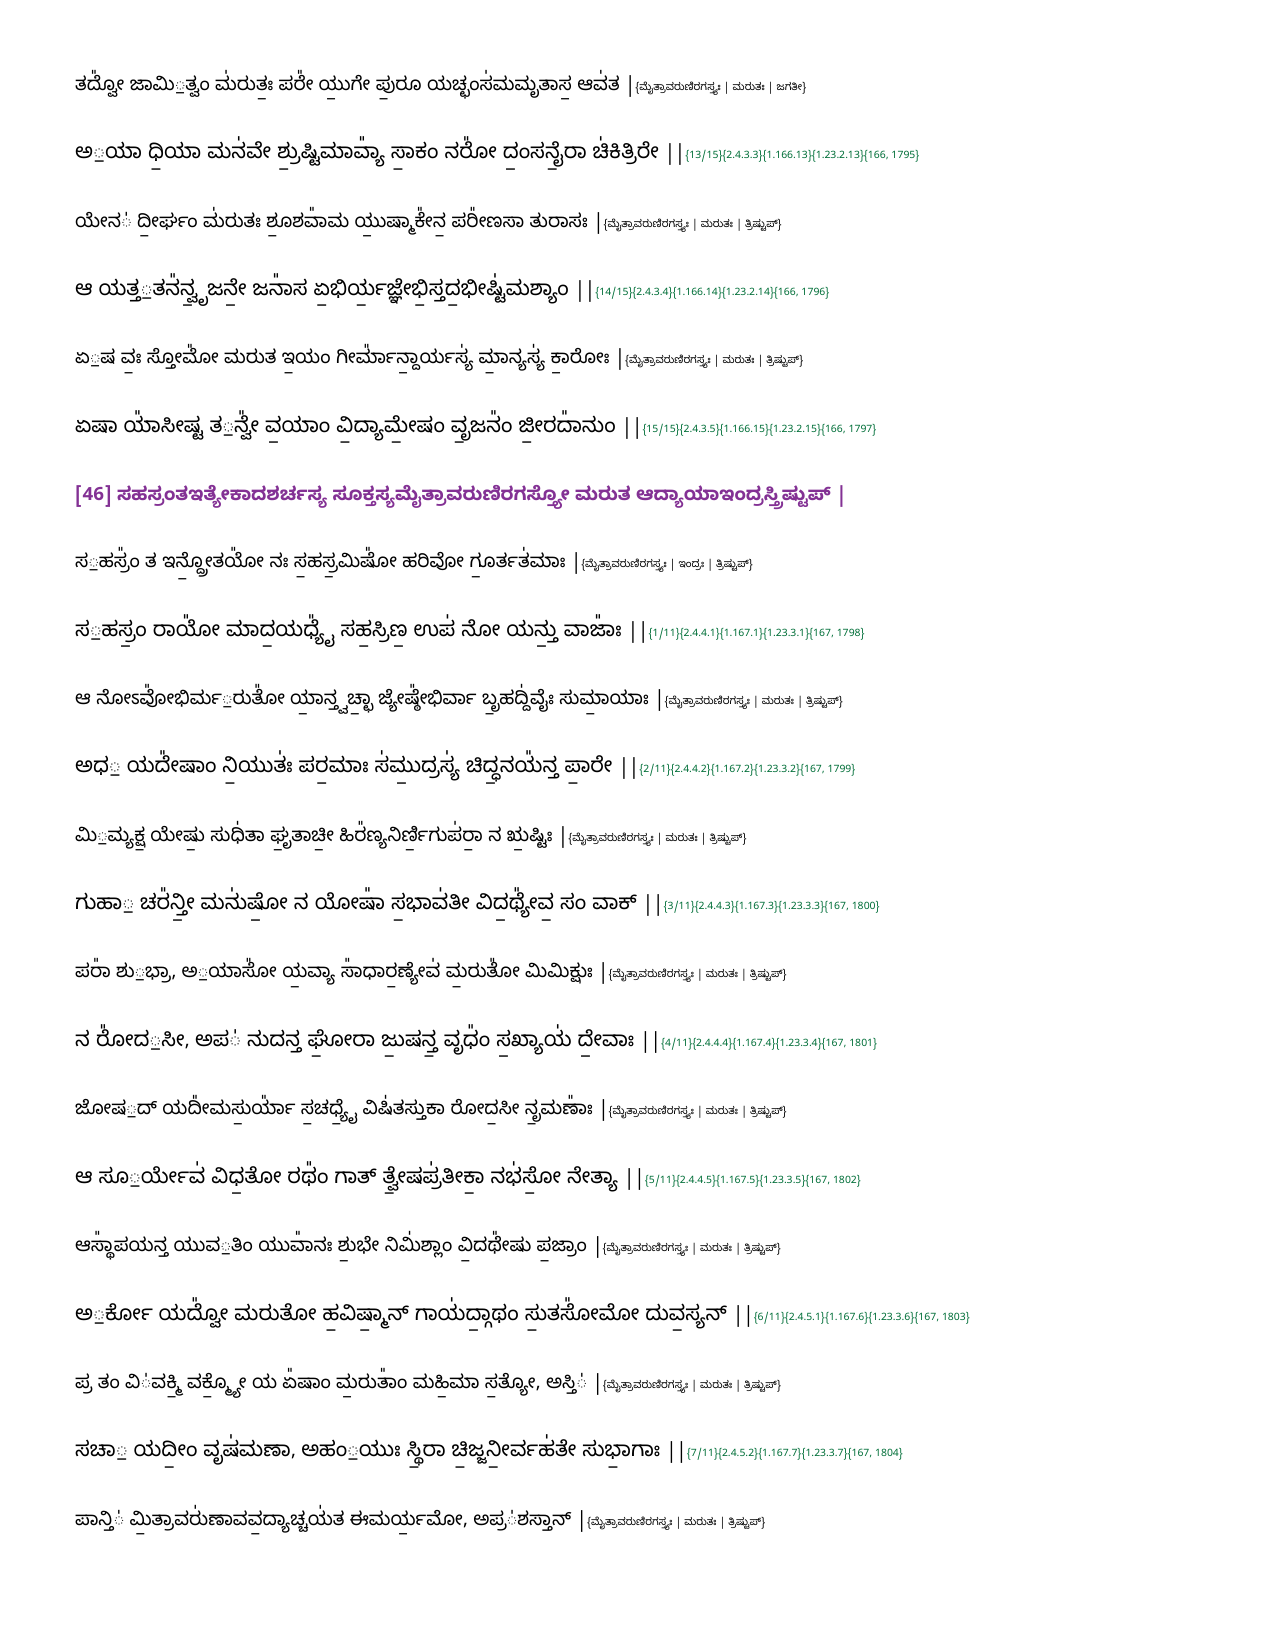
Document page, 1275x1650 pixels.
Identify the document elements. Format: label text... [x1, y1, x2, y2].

text ಅ॒ರ್ಕೋ ಯದ್ವೋ᳚ ಮರುತೋ ಹ॒ವಿಷ್ಮಾ॒ನ್‌ ಗಾಯ॑ದ್ಗಾ॒ಥಂ ಸು॒ತಸೋ᳚ಮೋ ದುವ॒ಸ್ಯನ್ ||{6/11}{2.4.5.1}{1.167.6}{1.23.3.6}{167, 1803} [75, 1303, 1200, 1331]
text ಏಷಾ ಯಾ᳚ಸೀಷ್ಟ ತ॒ನ್ವೇ᳚ ವ॒ಯಾಂ ವಿ॒ದ್ಯಾಮೇ॒ಷಂ ವೃ॒ಜನಂ᳚ ಜೀ॒ರದಾ᳚ನುಂ ||{15/15}{2.4.3.5}{1.166.15}{1.23.2.15}{166, 1797} [75, 416, 1200, 444]
text ಜೋಷ॒ದ್‌ ಯದೀ᳚ಮಸು॒ರ್ಯಾ᳚ ಸ॒ಚಧ್ಯೈ॒ ವಿಷಿ॑ತಸ್ತುಕಾ ರೋದ॒ಸೀ ನೃ॒ಮಣಾಃ᳚ |{ಮೈತ್ರಾವರುಣಿರಗಸ್ತ್ಯಃ | ಮರುತಃ | ತ್ರಿಷ್ಟುಪ್} [75, 1099, 1200, 1125]
text ಪಾ‌ನ್ತಿ॑ ಮಿ॒ತ್ರಾವರು॑ಣಾವವ॒ದ್ಯಾಚ್ಚಯ॑ತ ಈಮರ್ಯ॒ಮೋ, ಅಪ್ರ॑ಶಸ್ತಾನ್ |{ಮೈತ್ರಾವರುಣಿರಗಸ್ತ್ಯಃ | ಮರುತಃ | ತ್ರಿಷ್ಟುಪ್} [75, 1510, 1200, 1535]
text ಪರಾ᳚ ಶು॒ಭ್ರಾ, ಅ॒ಯಾಸೋ᳚ ಯ॒ವ್ಯಾ ಸಾ᳚ಧಾರ॒ಣ್ಯೇವ॑ ಮ॒ರುತೋ᳚ ಮಿಮಿಕ್ಷುಃ |{ಮೈತ್ರಾವರುಣಿರಗಸ್ತ್ಯಃ | ಮರುತಃ | ತ್ರಿಷ್ಟುಪ್} [75, 963, 1200, 988]
text ಪ್ರ ತಂ ವಿ॑ವಕ್ಮಿ॒ ವಕ್ಮ್ಯೋ॒ ಯ ಏ᳚ಷಾಂ ಮ॒ರುತಾಂ᳚ ಮಹಿ॒ಮಾ ಸ॒ತ್ಯೋ, ಅಸ್ತಿ॑ |{ಮೈತ್ರಾವರುಣಿರಗಸ್ತ್ಯಃ | ಮರುತಃ | ತ್ರಿಷ್ಟುಪ್} [75, 1373, 1200, 1398]
text ಸಚಾ॒ ಯದೀಂ॒ ವೃಷ॑ಮಣಾ, ಅಹಂ॒ಯುಃ ಸ್ಥಿ॒ರಾ ಚಿ॒ಜ್ಜನೀ॒ರ್ವಹ॑ತೇ ಸುಭಾ॒ಗಾಃ ||{7/11}{2.4.5.2}{1.167.7}{1.23.3.7}{167, 1804} [75, 1440, 1200, 1468]
text ಯೇನ॑ ದೀ॒ರ್ಘಂ ಮ॑ರುತಃ ಶೂ॒ಶವಾ᳚ಮ ಯು॒ಷ್ಮಾಕೇ᳚ನ॒ ಪರೀ᳚ಣಸಾ ತುರಾಸಃ |{ಮೈತ್ರಾವರುಣಿರಗಸ್ತ್ಯಃ | ಮರುತಃ | ತ್ರಿಷ್ಟುಪ್} [75, 212, 1200, 237]
text ಆ ಯತ್ತ॒ತನ᳚ನ್ವೃ॒ಜನೇ॒ ಜನಾ᳚ಸ ಏ॒ಭಿರ್ಯ॒ಜ್ಞೇಭಿ॒ಸ್ತದ॒ಭೀಷ್ಟಿ॑ಮಶ್ಯಾಂ ||{14/15}{2.4.3.4}{1.166.14}{1.23.2.14}{166, 1796} [75, 279, 1200, 307]
text [46] ಸಹಸ್ರಂತಇತ್ಯೇಕಾದಶರ್ಚಸ್ಯ ಸೂಕ್ತಸ್ಯಮೈತ್ರಾವರುಣಿರಗಸ್ತ್ಯೋ ಮರುತ ಆದ್ಯಾಯಾಇಂದ್ರಸ್ತ್ರಿಷ್ಟುಪ್ | [75, 485, 1192, 511]
text ಆಸ್ಥಾ᳚ಪಯ‌ನ್ತ ಯುವ॒ತಿಂ ಯುವಾ᳚ನಃ ಶು॒ಭೇ ನಿಮಿ॑ಶ್ಲಾಂ ವಿ॒ದಥೇ᳚ಷು ಪ॒ಜ್ರಾಂ |{ಮೈತ್ರಾವರುಣಿರಗಸ್ತ್ಯಃ | ಮರುತಃ | ತ್ರಿಷ್ಟುಪ್} [75, 1236, 1200, 1261]
text ಆ ಸೂ॒ರ್ಯೇವ॑ ವಿಧ॒ತೋ ರಥಂ᳚ ಗಾತ್‌ ತ್ವೇ॒ಷಪ್ರ॑ತೀಕಾ॒ ನಭ॑ಸೋ॒ ನೇತ್ಯಾ ||{5/11}{2.4.4.5}{1.167.5}{1.23.3.5}{167, 1802} [75, 1166, 1200, 1194]
text ಸ॒ಹಸ್ರಂ᳚ ತ ಇ‌ನ್ದ್ರೋ॒ತಯೋ᳚ ನಃ ಸ॒ಹಸ್ರ॒ಮಿಷೋ᳚ ಹರಿವೋ ಗೂ॒ರ್ತತ॑ಮಾಃ |{ಮೈತ್ರಾವರುಣಿರಗಸ್ತ್ಯಃ | ಇಂದ್ರಃ | ತ್ರಿಷ್ಟುಪ್} [75, 552, 1200, 578]
text ನ ರೋ᳚ದ॒ಸೀ, ಅಪ॑ ನುದ‌ನ್ತ ಘೋ॒ರಾ ಜು॒ಷ‌ನ್ತ॒ ವೃಧಂ᳚ ಸ॒ಖ್ಯಾಯ॑ ದೇ॒ವಾಃ ||{4/11}{2.4.4.4}{1.167.4}{1.23.3.4}{167, 1801} [75, 1029, 1200, 1058]
text ಗುಹಾ॒ ಚರ᳚‌ನ್ತೀ॒ ಮನು॑ಷೋ॒ ನ ಯೋಷಾ᳚ ಸ॒ಭಾವ॑ತೀ ವಿದ॒ಥ್ಯೇ᳚ವ॒ ಸಂ ವಾಕ್ ||{3/11}{2.4.4.3}{1.167.3}{1.23.3.3}{167, 1800} [75, 893, 1200, 921]
text ಸ॒ಹಸ್ರಂ॒ ರಾಯೋ᳚ ಮಾದ॒ಯಧ್ಯೈ᳚ ಸಹ॒ಸ್ರಿಣ॒ ಉಪ॑ ನೋ ಯ‌ನ್ತು॒ ವಾಜಾಃ᳚ ||{1/11}{2.4.4.1}{1.167.1}{1.23.3.1}{167, 1798} [75, 619, 1200, 647]
text ಆ ನೋಽವೋ᳚ಭಿರ್ಮ॒ರುತೋ᳚ ಯಾ॒‌ನ್ತ್ವಚ್ಛಾ॒ ಜ್ಯೇಷ್ಠೇ᳚ಭಿರ್ವಾ ಬೃ॒ಹದ್ದಿ॑ವೈಃ ಸುಮಾ॒ಯಾಃ |{ಮೈತ್ರಾವರುಣಿರಗಸ್ತ್ಯಃ | ಮರುತಃ | ತ್ರಿಷ್ಟುಪ್} [75, 689, 1200, 714]
text ಅ॒ಯಾ ಧಿ॒ಯಾ ಮನ॑ವೇ ಶ್ರು॒ಷ್ಟಿಮಾವ್ಯಾ᳚ ಸಾ॒ಕಂ ನರೋ᳚ ದಂ॒ಸನೈ॒ರಾ ಚಿ॑ಕಿತ್ರಿರೇ ||{13/15}{2.4.3.3}{1.166.13}{1.23.2.13}{166, 1795} [75, 142, 1200, 170]
text ಏ॒ಷ ವಃ॒ ಸ್ತೋಮೋ᳚ ಮರುತ ಇ॒ಯಂ ಗೀರ್ಮಾ᳚‌ನ್ದಾ॒ರ್ಯಸ್ಯ॑ ಮಾ॒ನ್ಯಸ್ಯ॑ ಕಾ॒ರೋಃ |{ಮೈತ್ರಾವರುಣಿರಗಸ್ತ್ಯಃ | ಮರುತಃ | ತ್ರಿಷ್ಟುಪ್} [75, 348, 1200, 374]
text ಅಧ॒ ಯದೇ᳚ಷಾಂ ನಿ॒ಯುತಃ॑ ಪರ॒ಮಾಃ ಸ॑ಮು॒ದ್ರಸ್ಯ॑ ಚಿದ್ಧ॒ನಯ᳚‌ನ್ತ ಪಾ॒ರೇ ||{2/11}{2.4.4.2}{1.167.2}{1.23.3.2}{167, 1799} [75, 756, 1200, 784]
text ಮಿ॒ಮ್ಯಕ್ಷ॒ ಯೇಷು॒ ಸುಧಿ॑ತಾ ಘೃ॒ತಾಚೀ॒ ಹಿರ᳚ಣ್ಯನಿರ್ಣಿ॒ಗುಪ॑ರಾ॒ ನ ಋ॒ಷ್ಟಿಃ |{ಮೈತ್ರಾವರುಣಿರಗಸ್ತ್ಯಃ | ಮರುತಃ | ತ್ರಿಷ್ಟುಪ್} [75, 826, 1200, 851]
text ತದ್ವೋ᳚ ಜಾಮಿ॒ತ್ವಂ ಮ॑ರುತಃ॒ ಪರೇ᳚ ಯು॒ಗೇ ಪು॒ರೂ ಯಚ್ಛಂಸ॑ಮಮೃತಾಸ॒ ಆವ॑ತ |{ಮೈತ್ರಾವರುಣಿರಗಸ್ತ್ಯಃ | ಮರುತಃ | ಜಗತೀ} [75, 75, 1200, 100]
